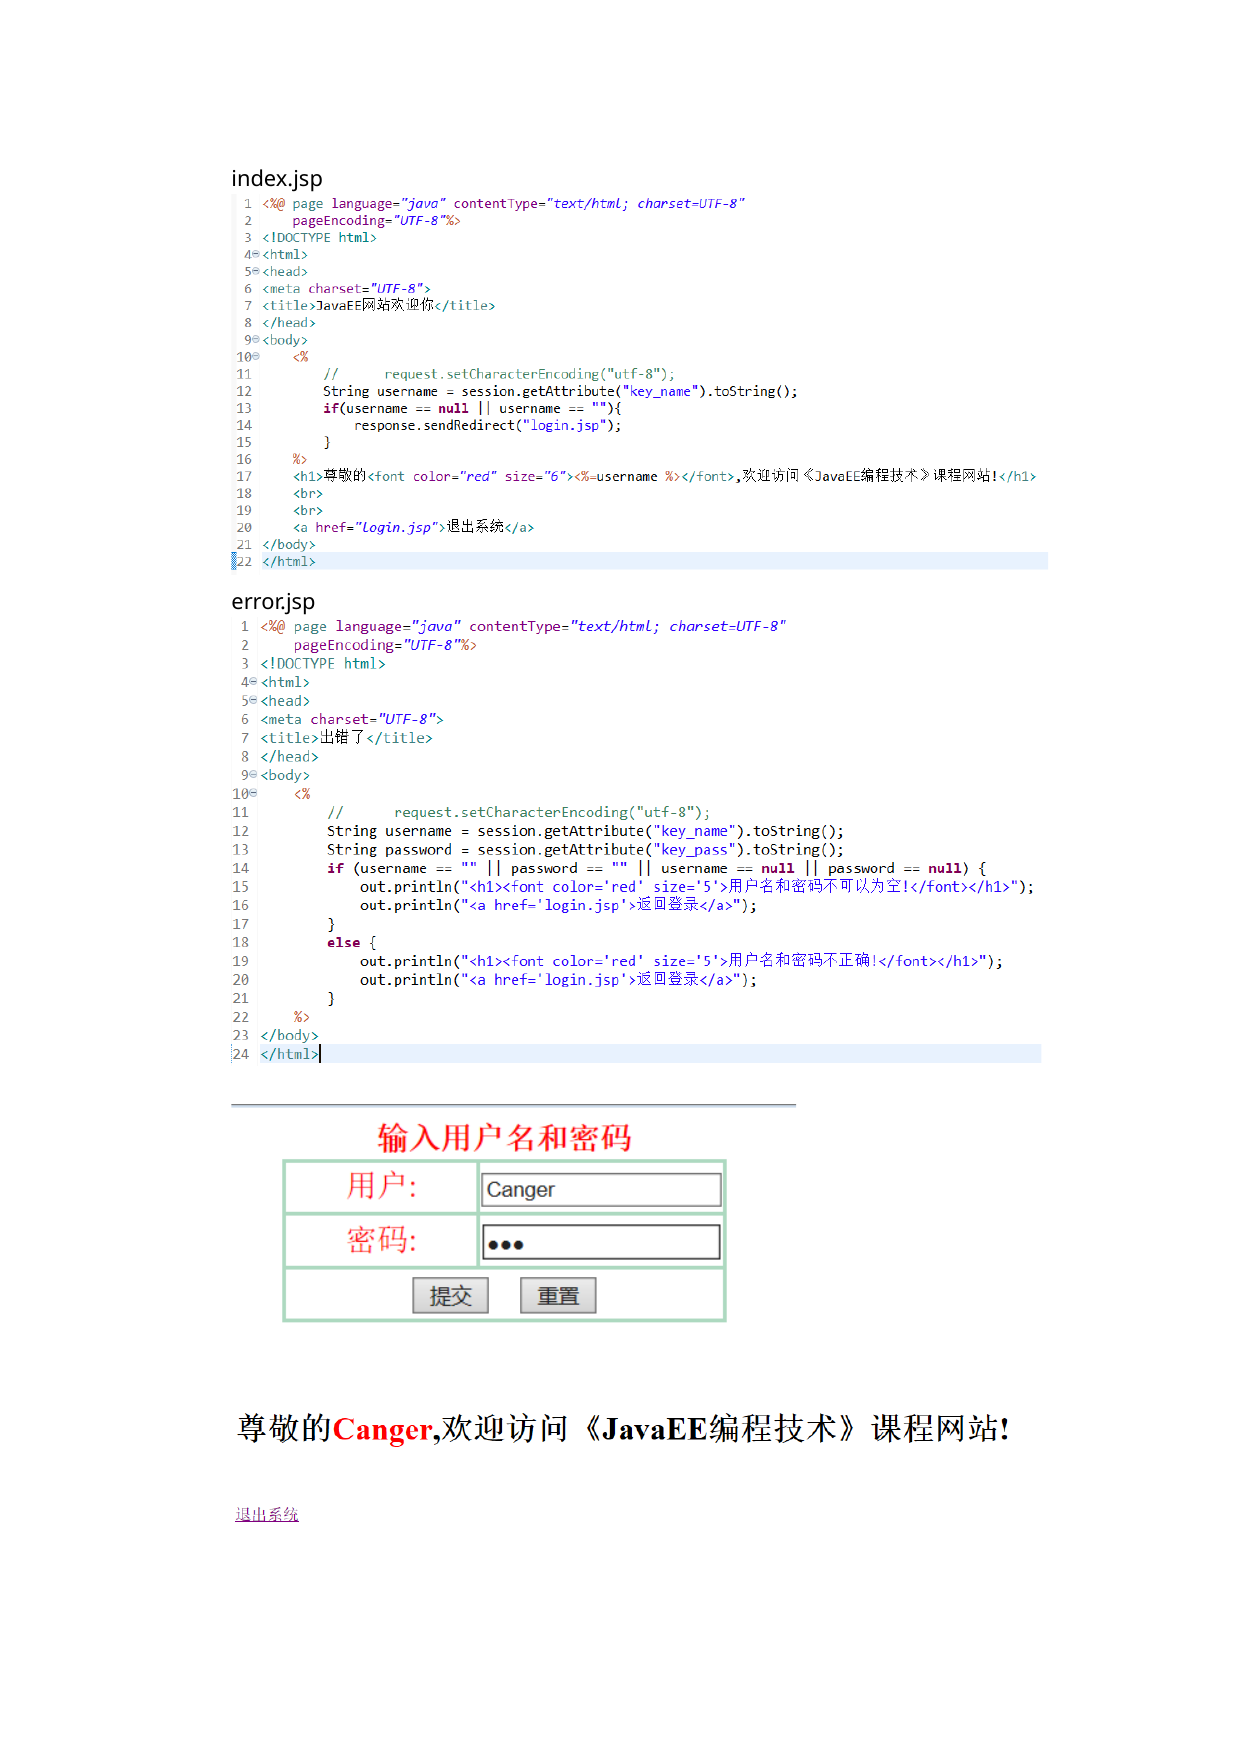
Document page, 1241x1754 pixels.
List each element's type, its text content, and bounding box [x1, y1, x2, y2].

picture [231, 194, 1049, 575]
picture [231, 617, 1042, 1066]
picture [231, 1104, 797, 1389]
picture [231, 1397, 1027, 1558]
text index.jsp [231, 162, 1053, 194]
text error.jsp [231, 584, 1053, 617]
